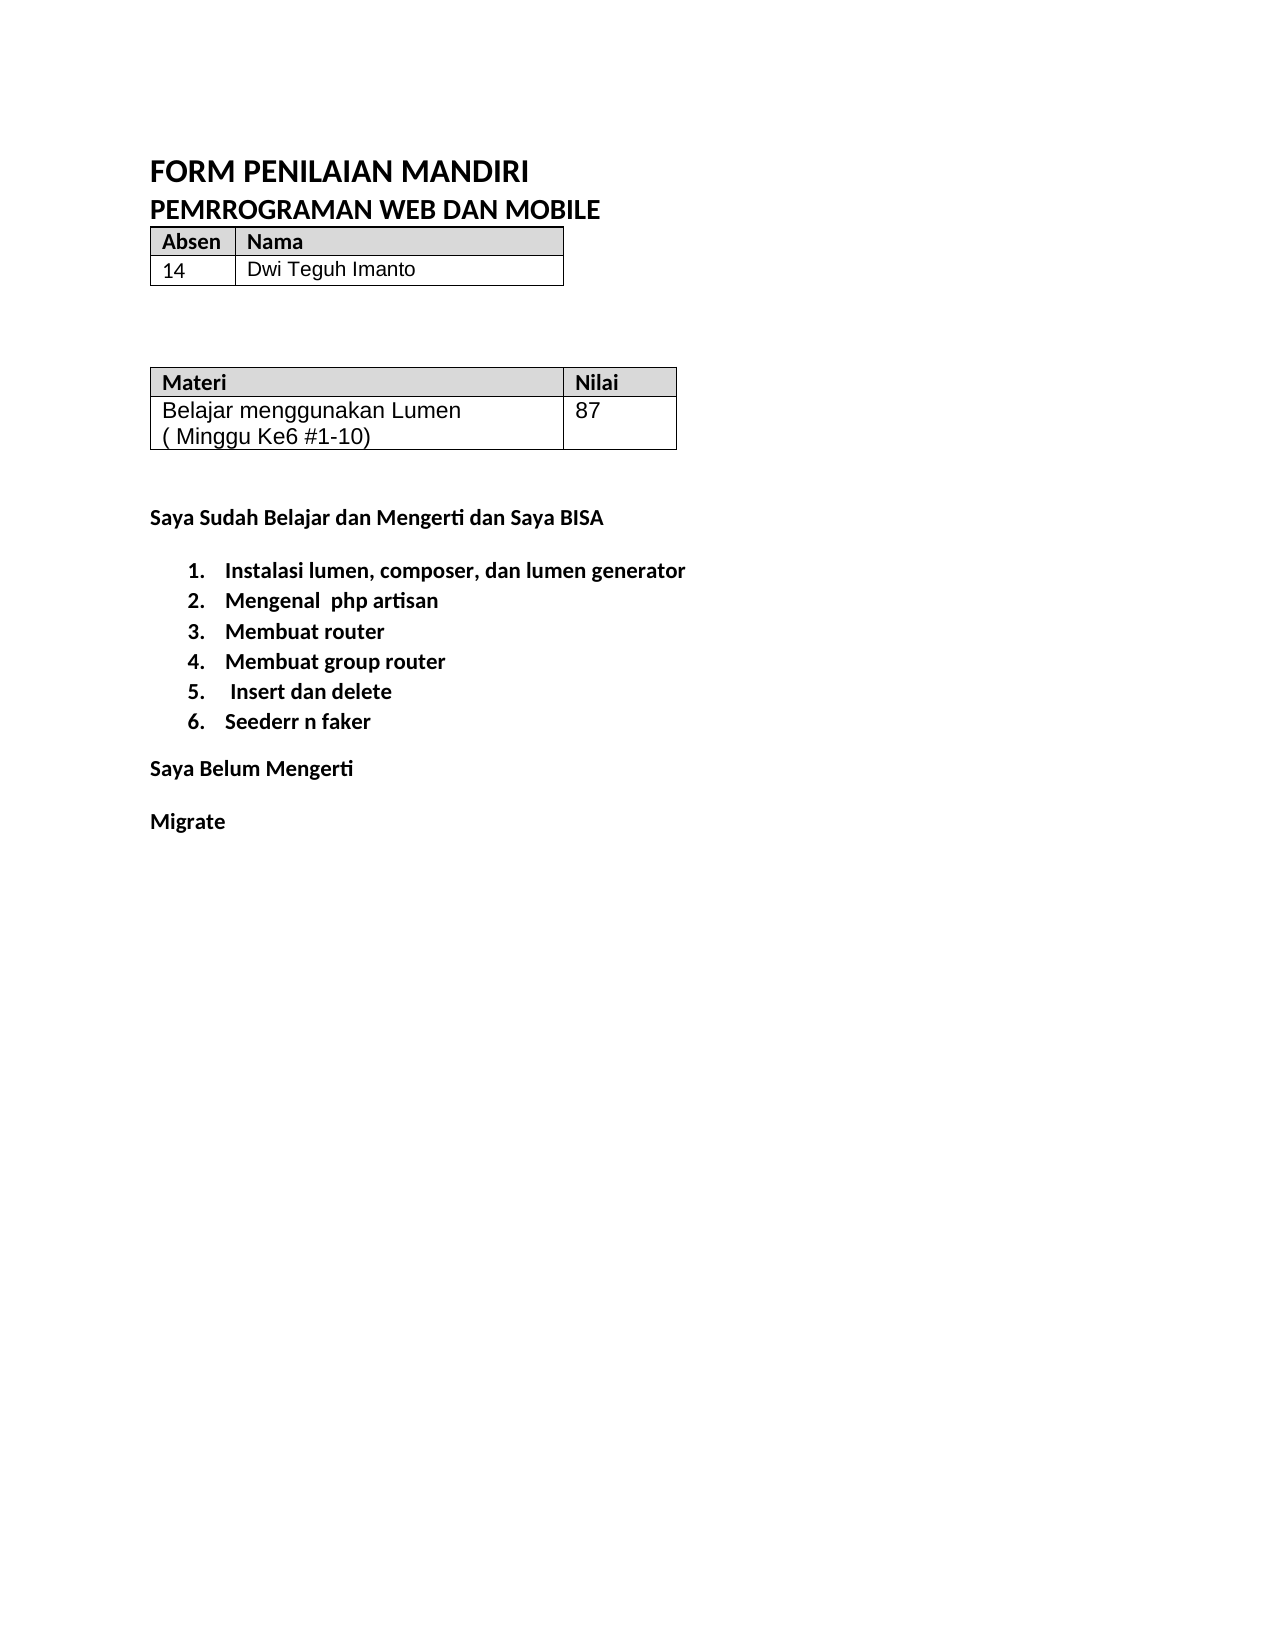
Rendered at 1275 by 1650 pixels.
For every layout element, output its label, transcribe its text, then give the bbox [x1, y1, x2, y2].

table_header Nilai [564, 368, 676, 396]
table_cell 87 [564, 397, 676, 449]
table_cell Dwi Teguh Imanto [236, 256, 563, 284]
text FORM PENILAIAN MANDIRI [150, 150, 1125, 191]
text PEMRROGRAMAN WEB DAN MOBILE [150, 191, 1125, 226]
list Membuat router [187, 617, 1125, 645]
text Saya Sudah Belajar dan Mengerti dan Saya BISA [150, 503, 1125, 531]
list Seederr n faker [187, 707, 1125, 736]
table_cell 14 [151, 256, 235, 284]
list Mengenal php artisan [187, 587, 1125, 615]
list Instalasi lumen, composer, dan lumen generator [187, 556, 1125, 584]
table_header Nama [236, 228, 563, 255]
text Saya Belum Mengerti [150, 754, 1125, 782]
text Migrate [150, 807, 1125, 835]
table_cell Belajar menggunakan Lumen ( Minggu Ke6 #1-10) [151, 397, 563, 449]
list Insert dan delete [187, 677, 1125, 705]
table_header Materi [151, 368, 563, 396]
list Membuat group router [187, 647, 1125, 675]
table_header Absen [151, 228, 235, 255]
